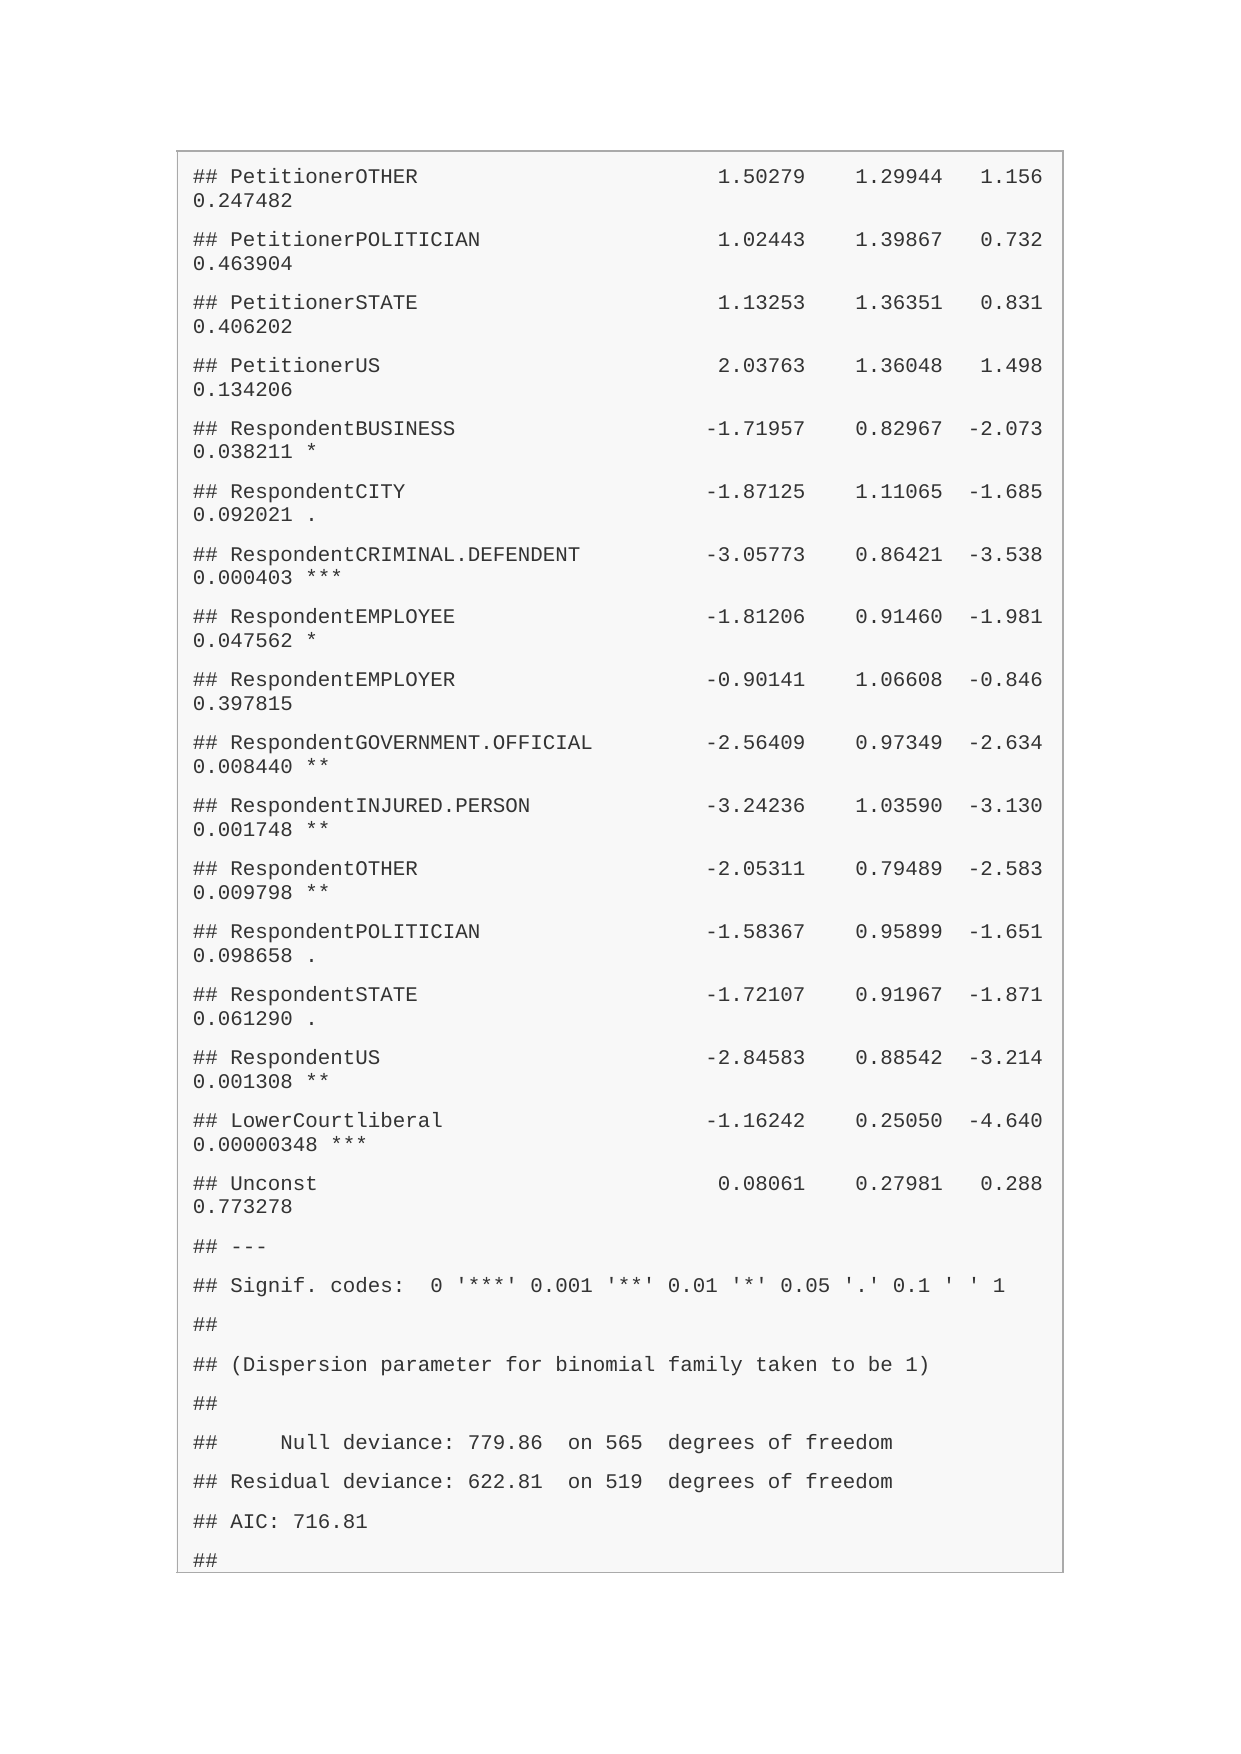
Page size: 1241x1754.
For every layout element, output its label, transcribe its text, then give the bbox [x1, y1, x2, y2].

text ## RespondentSTATE -1.72107 0.91967 -1.871 0.061290 . [178, 968, 1062, 1031]
text ## Signif. codes: 0 '***' 0.001 '**' 0.01 '*' 0.05 '.' 0.1 ' ' 1 [178, 1259, 1062, 1298]
text ## RespondentEMPLOYER -0.90141 1.06608 -0.846 0.397815 [178, 653, 1062, 716]
text ## RespondentPOLITICIAN -1.58367 0.95899 -1.651 0.098658 . [178, 905, 1062, 968]
text ## (Dispersion parameter for binomial family taken to be 1) [178, 1337, 1062, 1377]
text ## PetitionerOTHER 1.50279 1.29944 1.156 0.247482 [178, 152, 1062, 213]
text ## RespondentCITY -1.87125 1.11065 -1.685 0.092021 . [178, 464, 1062, 527]
text ## Unconst 0.08061 0.27981 0.288 0.773278 [178, 1157, 1062, 1219]
text ## [178, 1377, 1062, 1416]
text ## [178, 1534, 1062, 1572]
text ## RespondentGOVERNMENT.OFFICIAL -2.56409 0.97349 -2.634 0.008440 ** [178, 716, 1062, 779]
text ## RespondentEMPLOYEE -1.81206 0.91460 -1.981 0.047562 * [178, 590, 1062, 653]
text ## LowerCourtliberal -1.16242 0.25050 -4.640 0.00000348 *** [178, 1094, 1062, 1157]
text ## RespondentUS -2.84583 0.88542 -3.214 0.001308 ** [178, 1031, 1062, 1094]
text ## PetitionerUS 2.03763 1.36048 1.498 0.134206 [178, 339, 1062, 402]
text ## RespondentCRIMINAL.DEFENDENT -3.05773 0.86421 -3.538 0.000403 *** [178, 527, 1062, 590]
text ## AIC: 716.81 [178, 1494, 1062, 1534]
text ## --- [178, 1219, 1062, 1259]
text ## RespondentBUSINESS -1.71957 0.82967 -2.073 0.038211 * [178, 402, 1062, 464]
text ## RespondentINJURED.PERSON -3.24236 1.03590 -3.130 0.001748 ** [178, 779, 1062, 842]
text ## RespondentOTHER -2.05311 0.79489 -2.583 0.009798 ** [178, 842, 1062, 905]
text ## Residual deviance: 622.81 on 519 degrees of freedom [178, 1455, 1062, 1494]
text ## [178, 1298, 1062, 1337]
text ## PetitionerPOLITICIAN 1.02443 1.39867 0.732 0.463904 [178, 213, 1062, 276]
text ## Null deviance: 779.86 on 565 degrees of freedom [178, 1416, 1062, 1455]
text ## PetitionerSTATE 1.13253 1.36351 0.831 0.406202 [178, 276, 1062, 339]
